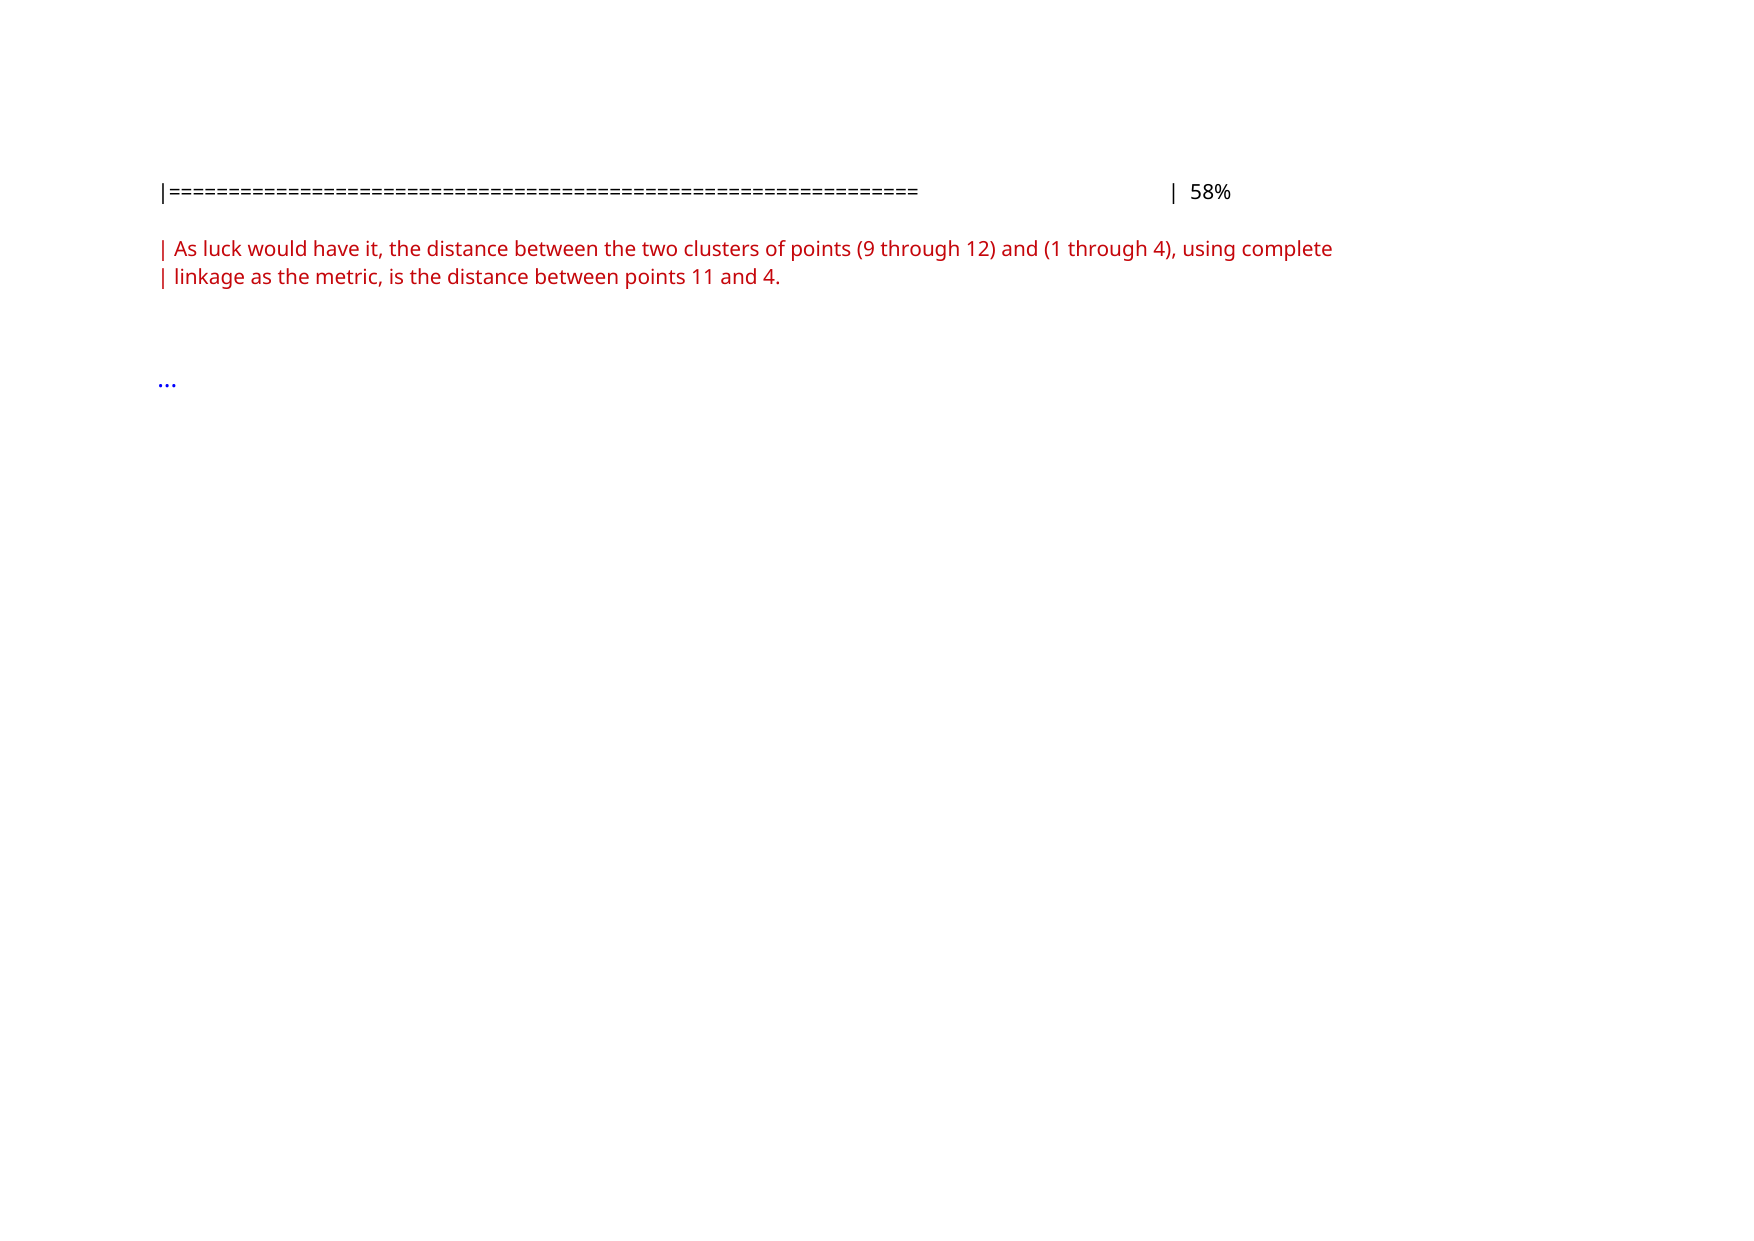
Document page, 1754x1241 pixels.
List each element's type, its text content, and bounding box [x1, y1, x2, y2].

table_cell [148, 361, 1751, 407]
table_header |=============================================================== | 58% | As luck would have it, the distance between the two clusters of points (9 through 12) and (1 through 4), using complete | linkage as the metric, is the distance between points 11 and 4. [148, 177, 1751, 361]
